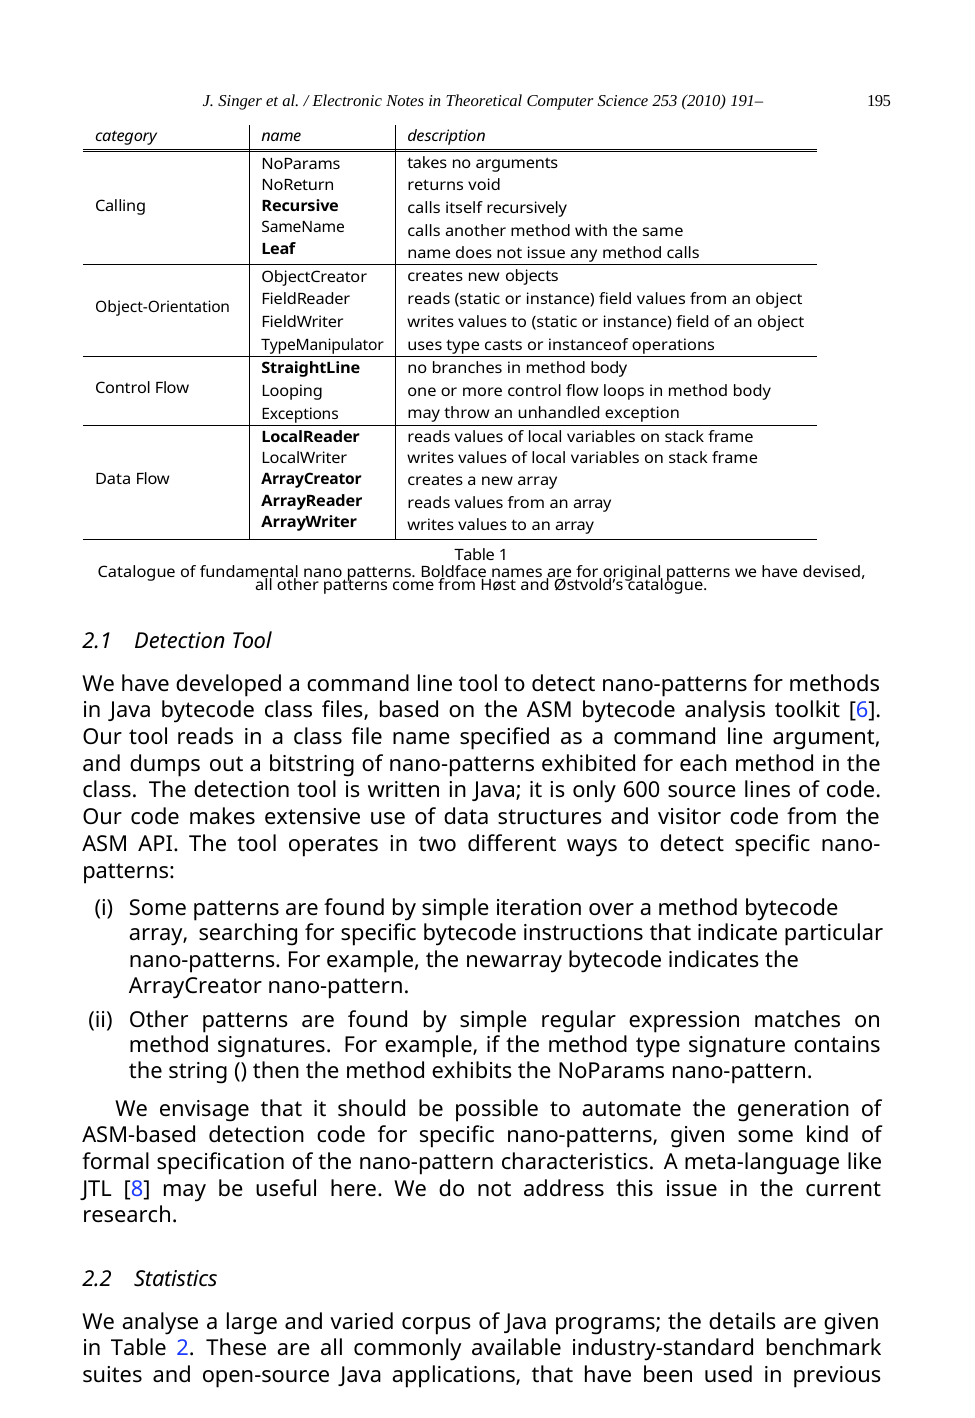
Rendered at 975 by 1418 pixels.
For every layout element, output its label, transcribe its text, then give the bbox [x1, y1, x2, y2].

table_cell Data Flow [83, 426, 249, 539]
table_cell no branches in method body one or more control flow loops in method body may throw an unhandled exception [396, 357, 817, 425]
table_cell ObjectCreator FieldReader FieldWriter TypeManipulator [250, 265, 395, 356]
table_cell takes no arguments returns void calls itself recursively calls another method with the same name does not issue any method calls [396, 152, 817, 264]
list Some patterns are found by simple iteration over a method bytecode array, searching for specific bytecode instructions that indicate particular nano-patterns. For example, the newarray bytecode indicates the ArrayCreator nano-pattern. [94, 895, 903, 999]
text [82, 1308, 881, 1388]
table_cell creates new objects reads (static or instance) field values from an object writes values to (static or instance) field of an object uses type casts or instanceof operations [396, 265, 817, 356]
table_cell Control Flow [83, 357, 249, 425]
table_cell Calling [83, 152, 249, 264]
text Catalogue of fundamental nano patterns. Boldface names are for original patterns we have devised, all other patterns come from Høst and Østvold’s catalogue. [96, 566, 867, 594]
table_cell StraightLine Looping Exceptions [250, 357, 395, 425]
table_header name [250, 125, 395, 149]
table_header description [396, 125, 817, 149]
text We envisage that it should be possible to automate the generation of ASM-based detection code for specific nano-patterns, given some kind of formal specification of the nano-pattern characteristics. A meta-language like JTL [8] may be useful here. We do not address this issue in the current research. [82, 1095, 882, 1229]
table_cell LocalReader LocalWriter ArrayCreator ArrayReader ArrayWriter [250, 426, 395, 539]
text Table 1 [64, 545, 899, 564]
list Detection Tool [82, 625, 914, 655]
table_cell NoParams NoReturn Recursive SameName Leaf [250, 152, 395, 264]
table_cell reads values of local variables on stack frame writes values of local variables on stack frame creates a new array reads values from an array writes values to an array [396, 426, 817, 539]
table_header category [83, 125, 249, 149]
text We have developed a command line tool to detect nano-patterns for methods in Java bytecode class files, based on the ASM bytecode analysis toolkit [6]. Our tool reads in a class file name specified as a command line argument, and dumps out a bitstring of nano-patterns exhibited for each method in the class. The detection tool is written in Java; it is only 600 source lines of code. Our code makes extensive use of data structures and visitor code from the ASM API. The tool operates in two different ways to detect specific nano-patterns: [82, 670, 881, 885]
list Other patterns are found by simple regular expression matches on method signatures. For example, if the method type signature contains the string () then the method exhibits the NoParams nano-pattern. [88, 1006, 881, 1085]
table_cell Object-Orientation [83, 265, 249, 356]
list Statistics [82, 1263, 914, 1293]
